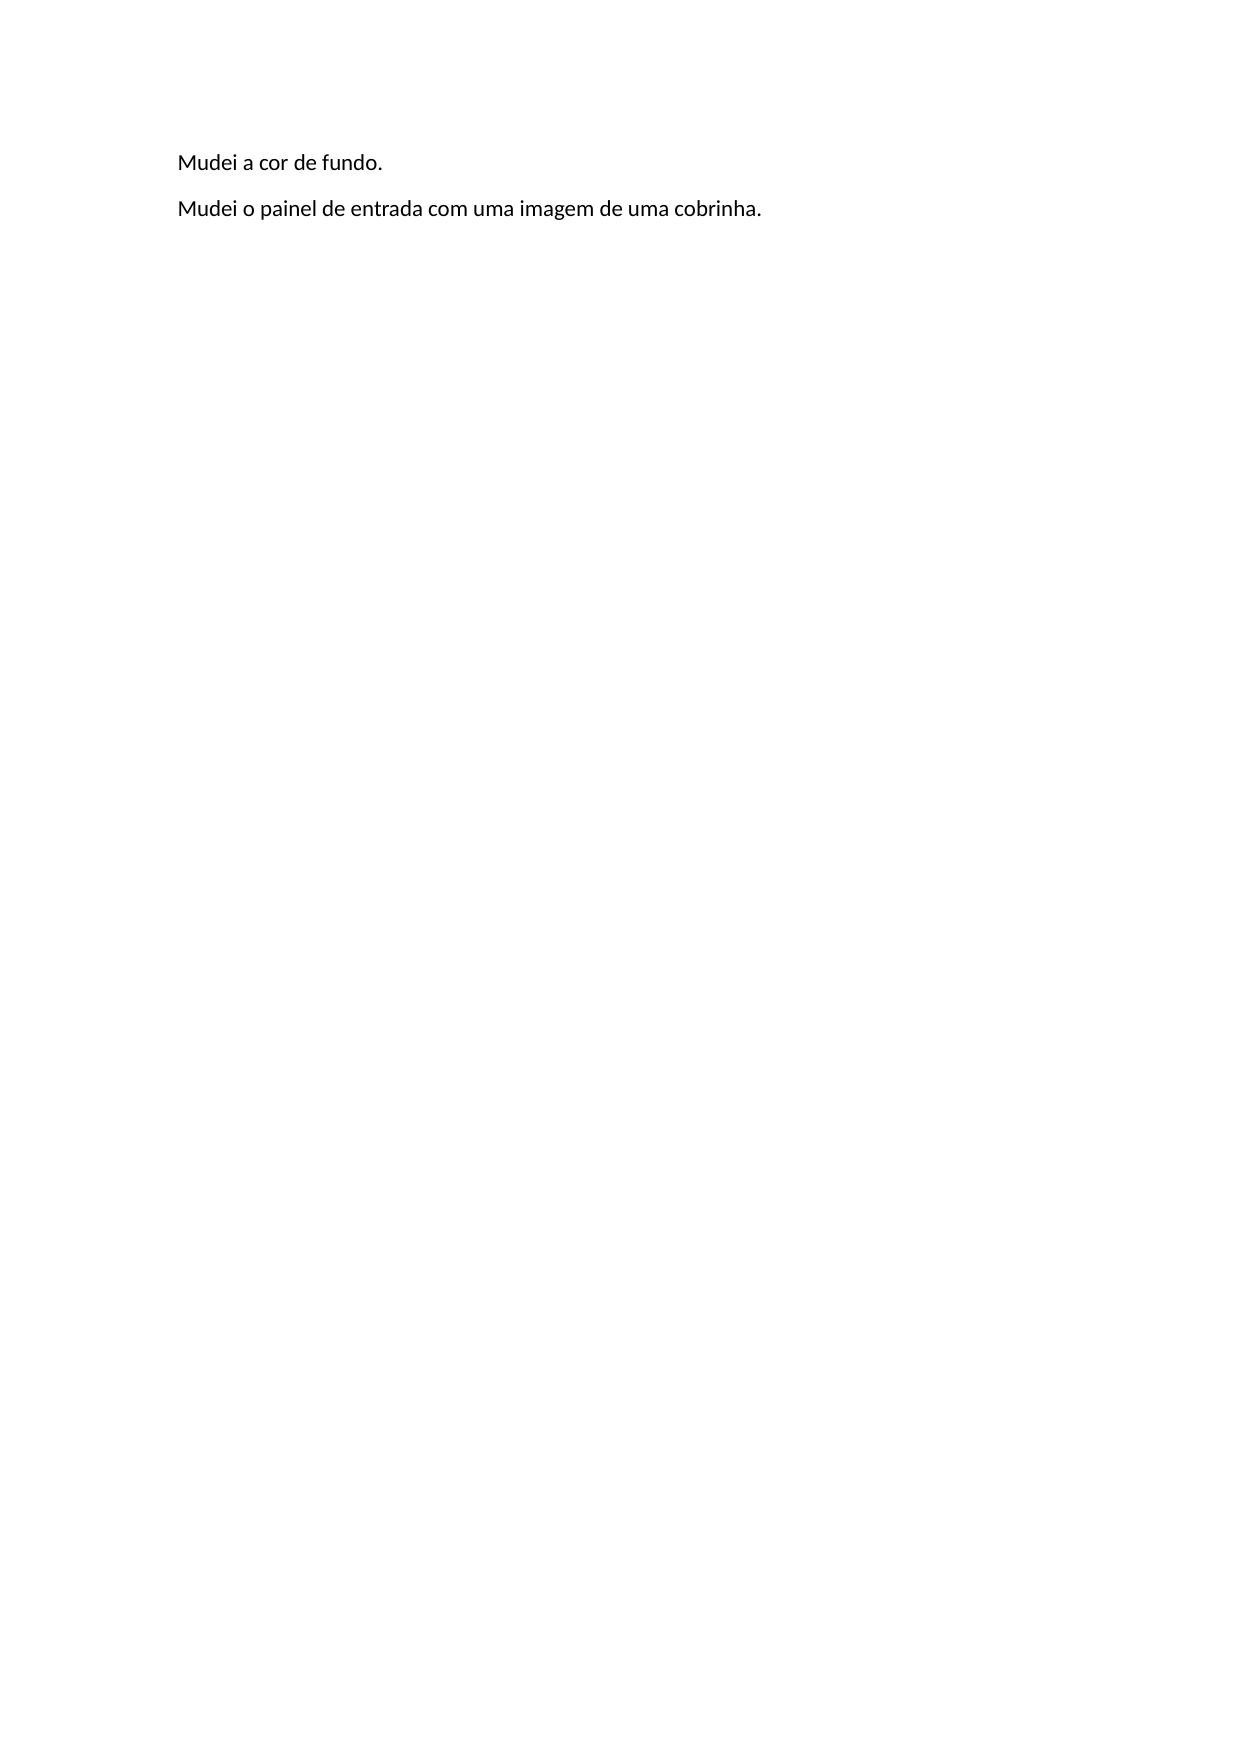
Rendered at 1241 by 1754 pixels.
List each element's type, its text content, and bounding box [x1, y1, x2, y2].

text Mudei o painel de entrada com uma imagem de uma cobrinha. [177, 194, 1063, 222]
text Mudei a cor de fundo. [177, 148, 1063, 176]
